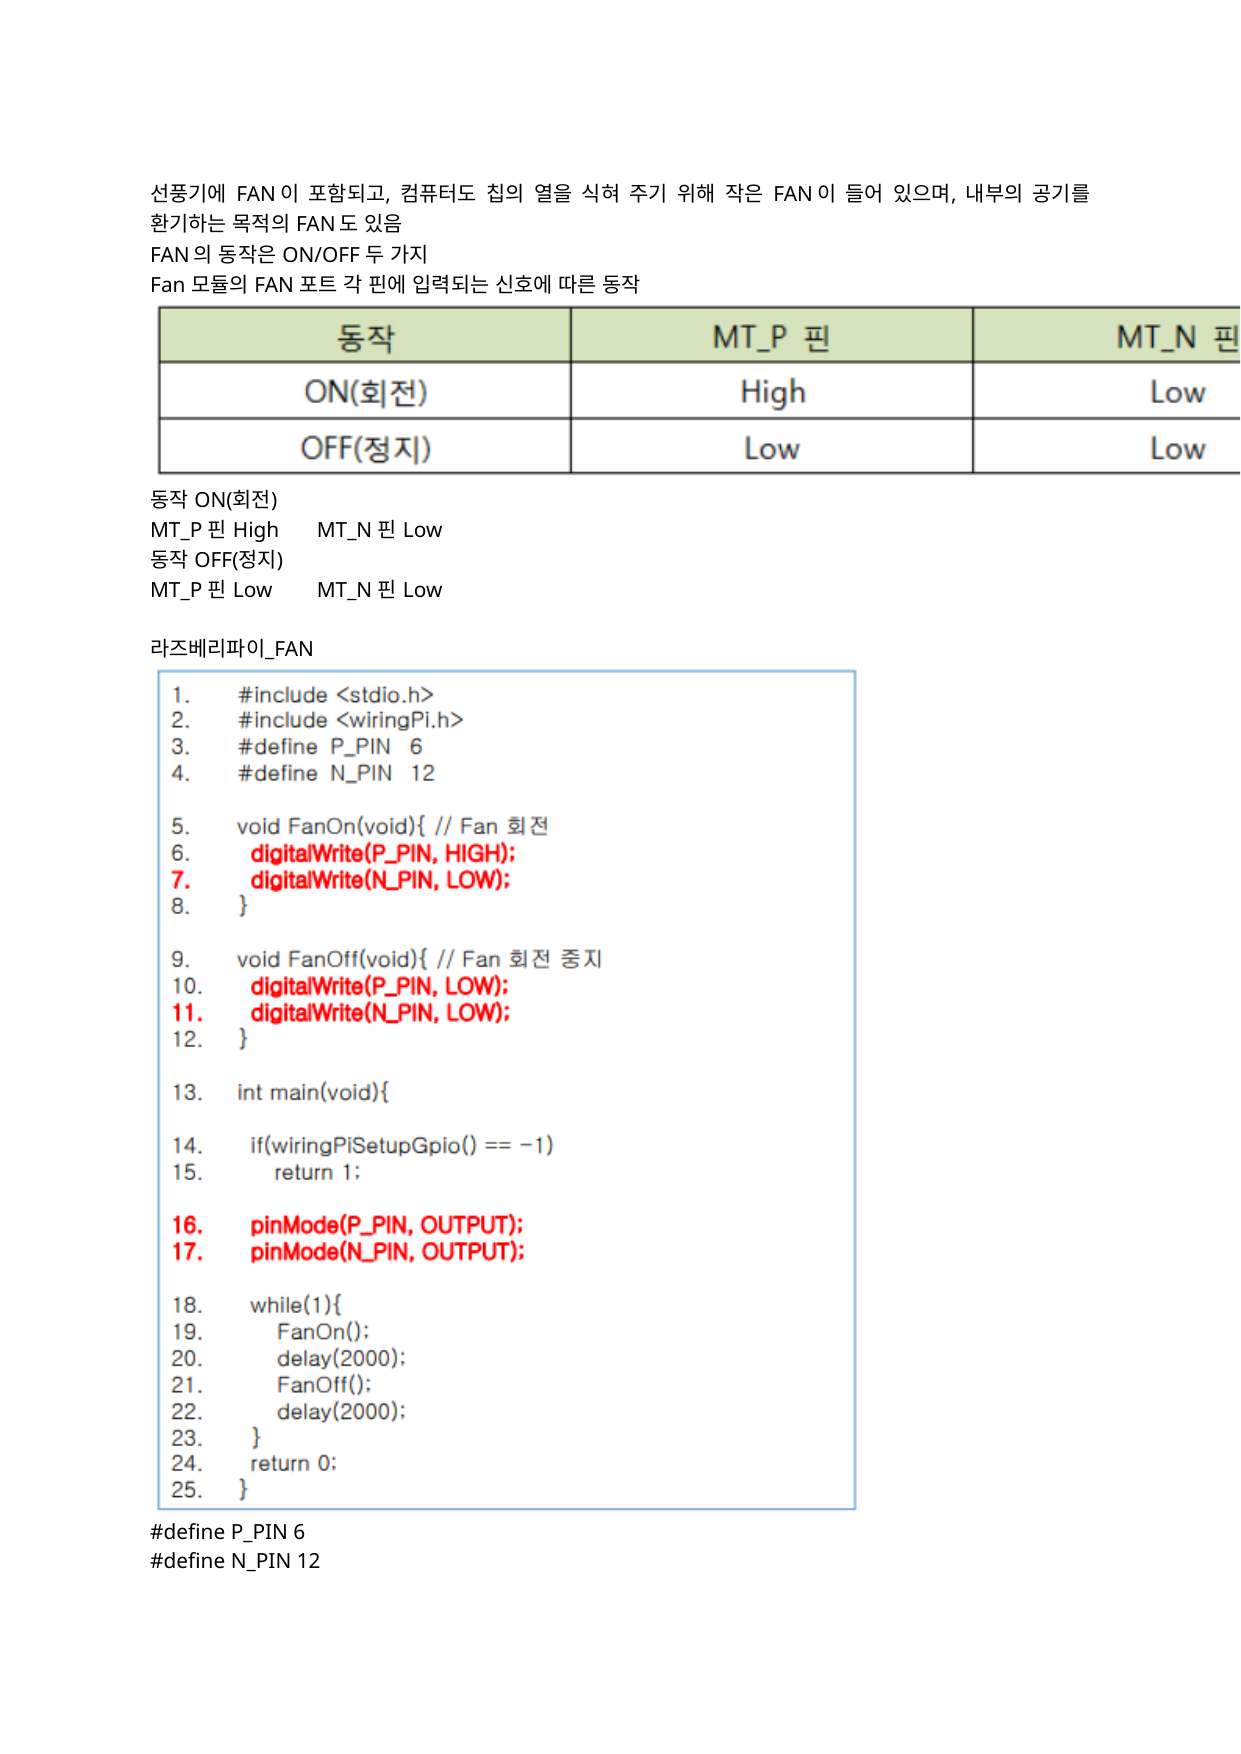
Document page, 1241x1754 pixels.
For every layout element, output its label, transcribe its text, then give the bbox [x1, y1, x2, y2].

text FAN의 동작은 ON/OFF 두 가지 [150, 238, 1090, 268]
text 라즈베리파이_FAN [150, 632, 1090, 663]
picture [150, 662, 863, 1518]
text #define N_PIN 12 [150, 1546, 1090, 1574]
text MT_P 핀 High MT_N 핀 Low [150, 513, 1090, 543]
picture [150, 298, 1241, 483]
text 선풍기에 FAN이 포함되고, 컴퓨터도 칩의 열을 식혀 주기 위해 작은 FAN이 들어 있으며, 내부의 공기를 환기하는 목적의 FAN도 있음 [150, 177, 1090, 238]
text 동작 OFF(정지) [150, 543, 1090, 574]
text #define P_PIN 6 [150, 1517, 1090, 1546]
text Fan 모듈의 FAN 포트 각 핀에 입력되는 신호에 따른 동작 [150, 268, 1090, 298]
text 동작 ON(회전) [150, 483, 1090, 513]
text MT_P 핀 Low MT_N 핀 Low [150, 574, 1090, 604]
